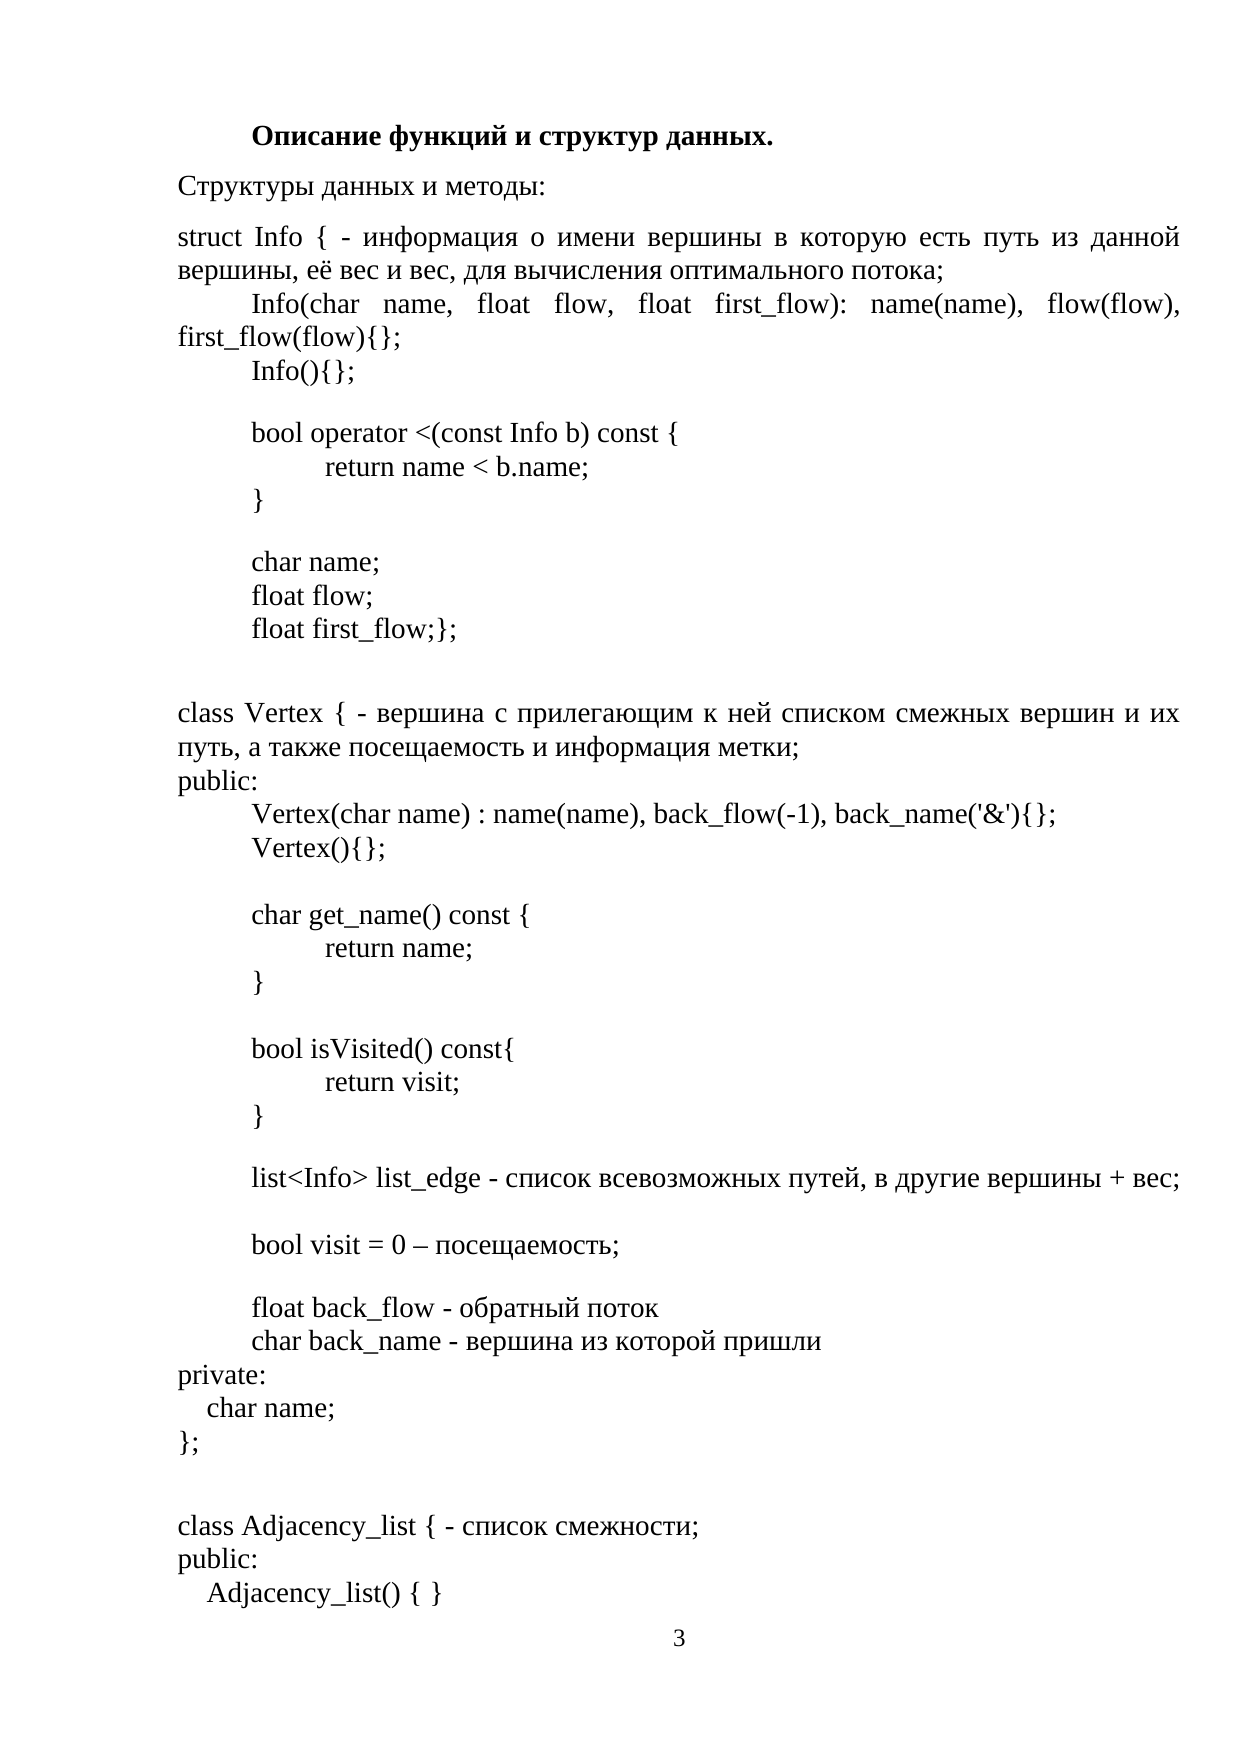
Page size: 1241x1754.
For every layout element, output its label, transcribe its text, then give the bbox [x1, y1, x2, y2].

text char back_name - вершина из которой пришли [177, 1323, 1181, 1357]
text Adjacency_list() { } [177, 1575, 1181, 1608]
text return name < b.name; [177, 449, 1181, 482]
text Структуры данных и методы: [177, 168, 1181, 202]
text class Vertex { - вершина с прилегающим к ней списком смежных вершин и их путь, а также посещаемость и информация метки; [177, 696, 1181, 763]
text }; [177, 1424, 1181, 1457]
text Vertex(char name) : name(name), back_flow(-1), back_name('&'){}; [177, 796, 1181, 830]
text bool visit = 0 – посещаемость; [177, 1227, 1181, 1261]
text return name; [177, 930, 1181, 964]
text char name; [177, 544, 1181, 578]
text struct Info { - информация о имени вершины в которую есть путь из данной вершины, её вес и вес, для вычисления оптимального потока; [177, 219, 1181, 286]
text return visit; [177, 1064, 1181, 1098]
text } [177, 964, 1181, 997]
text float back_flow - обратный поток [177, 1290, 1181, 1323]
text bool isVisited() const{ [177, 1031, 1181, 1064]
text Описание функций и структур данных. [177, 118, 1181, 152]
text public: [177, 1541, 1181, 1575]
text bool operator <(const Info b) const { [177, 415, 1181, 449]
text } [177, 482, 1181, 516]
text Vertex(){}; [177, 830, 1181, 863]
text Info(char name, float flow, float first_flow): name(name), flow(flow), first_flow(flow){}; [177, 286, 1181, 353]
text } [177, 1098, 1181, 1132]
text private: [177, 1357, 1181, 1390]
text char get_name() const { [177, 897, 1181, 930]
text public: [177, 763, 1181, 796]
text char name; [177, 1390, 1181, 1424]
text class Adjacency_list { - список смежности; [177, 1508, 1181, 1541]
text float flow; [177, 578, 1181, 612]
text list<Info> list_edge - список всевозможных путей, в другие вершины + вес; [177, 1160, 1181, 1194]
text float first_flow;}; [177, 612, 1181, 645]
text Info(){}; [177, 353, 1181, 386]
